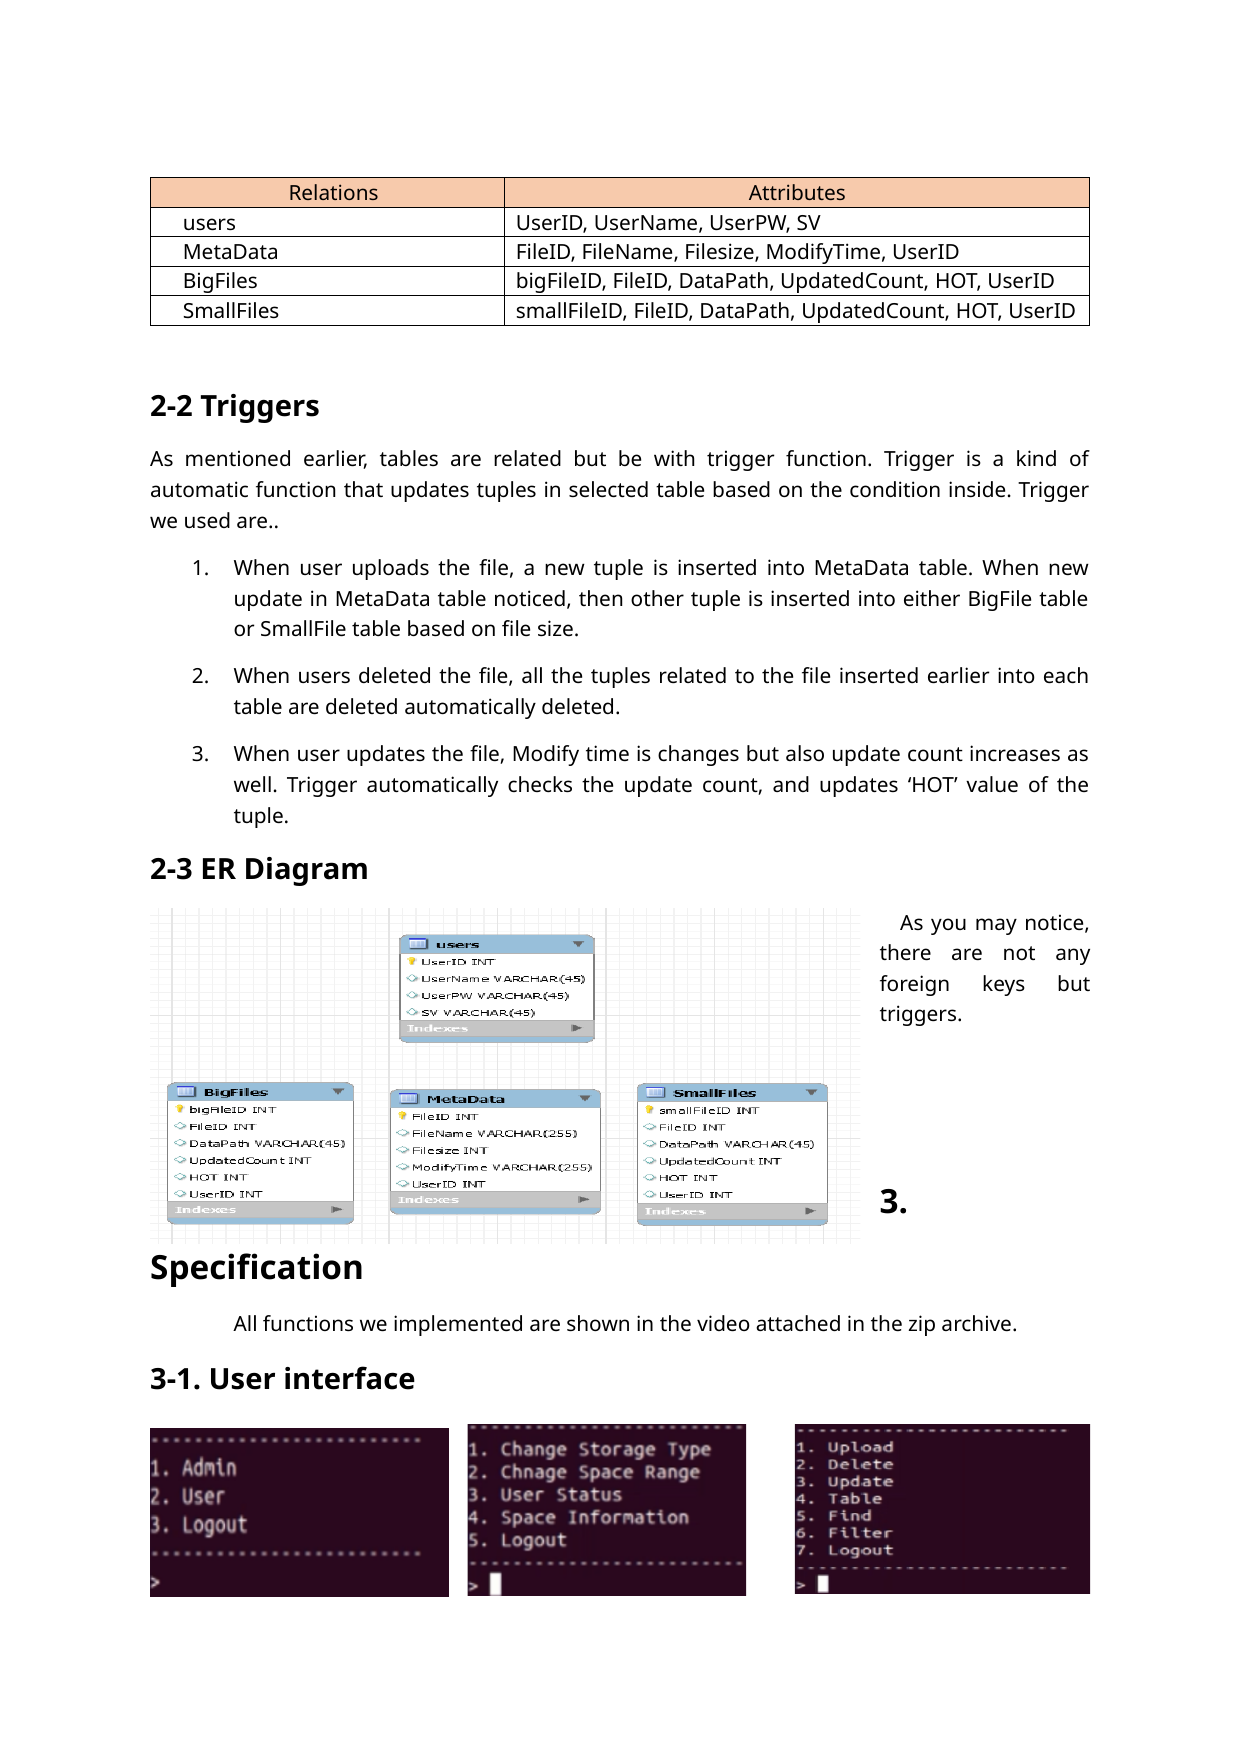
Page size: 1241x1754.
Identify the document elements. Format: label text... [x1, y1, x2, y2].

table_cell users [151, 208, 504, 236]
table_cell FileID, FileName, Filesize, ModifyTime, UserID [505, 237, 1089, 266]
text 3-1. User interface [150, 1358, 1090, 1398]
table_header Attributes [505, 178, 1089, 207]
list When user updates the file, Modify time is changes but also update count increases as well. Trigger automatically checks the update count, and updates ‘HOT’ value of the tuple. [192, 739, 1090, 829]
text 2-3 ER Diagram [150, 848, 1090, 888]
table_cell smallFileID, FileID, DataPath, UpdatedCount, HOT, UserID [505, 296, 1089, 324]
list When users deleted the file, all the tuples related to the file inserted earlier into each table are deleted automatically deleted. [192, 662, 1090, 721]
picture [467, 1424, 747, 1596]
picture [794, 1424, 1091, 1594]
text All functions we implemented are shown in the video attached in the zip archive. [150, 1309, 1090, 1338]
text As you may notice, there are not any foreign keys but triggers. [861, 908, 1090, 1028]
text As mentioned earlier, tables are related but be with trigger function. Trigger is a kind of automatic function that updates tuples in selected table based on the condition inside. Trigger we used are.. [150, 444, 1090, 534]
picture [150, 908, 861, 1244]
list When user uploads the file, a new tuple is inserted into MetaData table. When new update in MetaData table noticed, then other tuple is inserted into either BigFile table or SmallFile table based on file size. [192, 553, 1090, 643]
picture [150, 1428, 449, 1597]
table_header Relations [151, 178, 504, 207]
table_cell BigFiles [151, 267, 504, 295]
table_cell MetaData [151, 237, 504, 266]
table_cell SmallFiles [151, 296, 504, 324]
text 2-2 Triggers [150, 385, 1090, 425]
table_cell bigFileID, FileID, DataPath, UpdatedCount, HOT, UserID [505, 267, 1089, 295]
text 3. Specification [150, 1178, 1090, 1289]
table_cell UserID, UserName, UserPW, SV [505, 208, 1089, 236]
